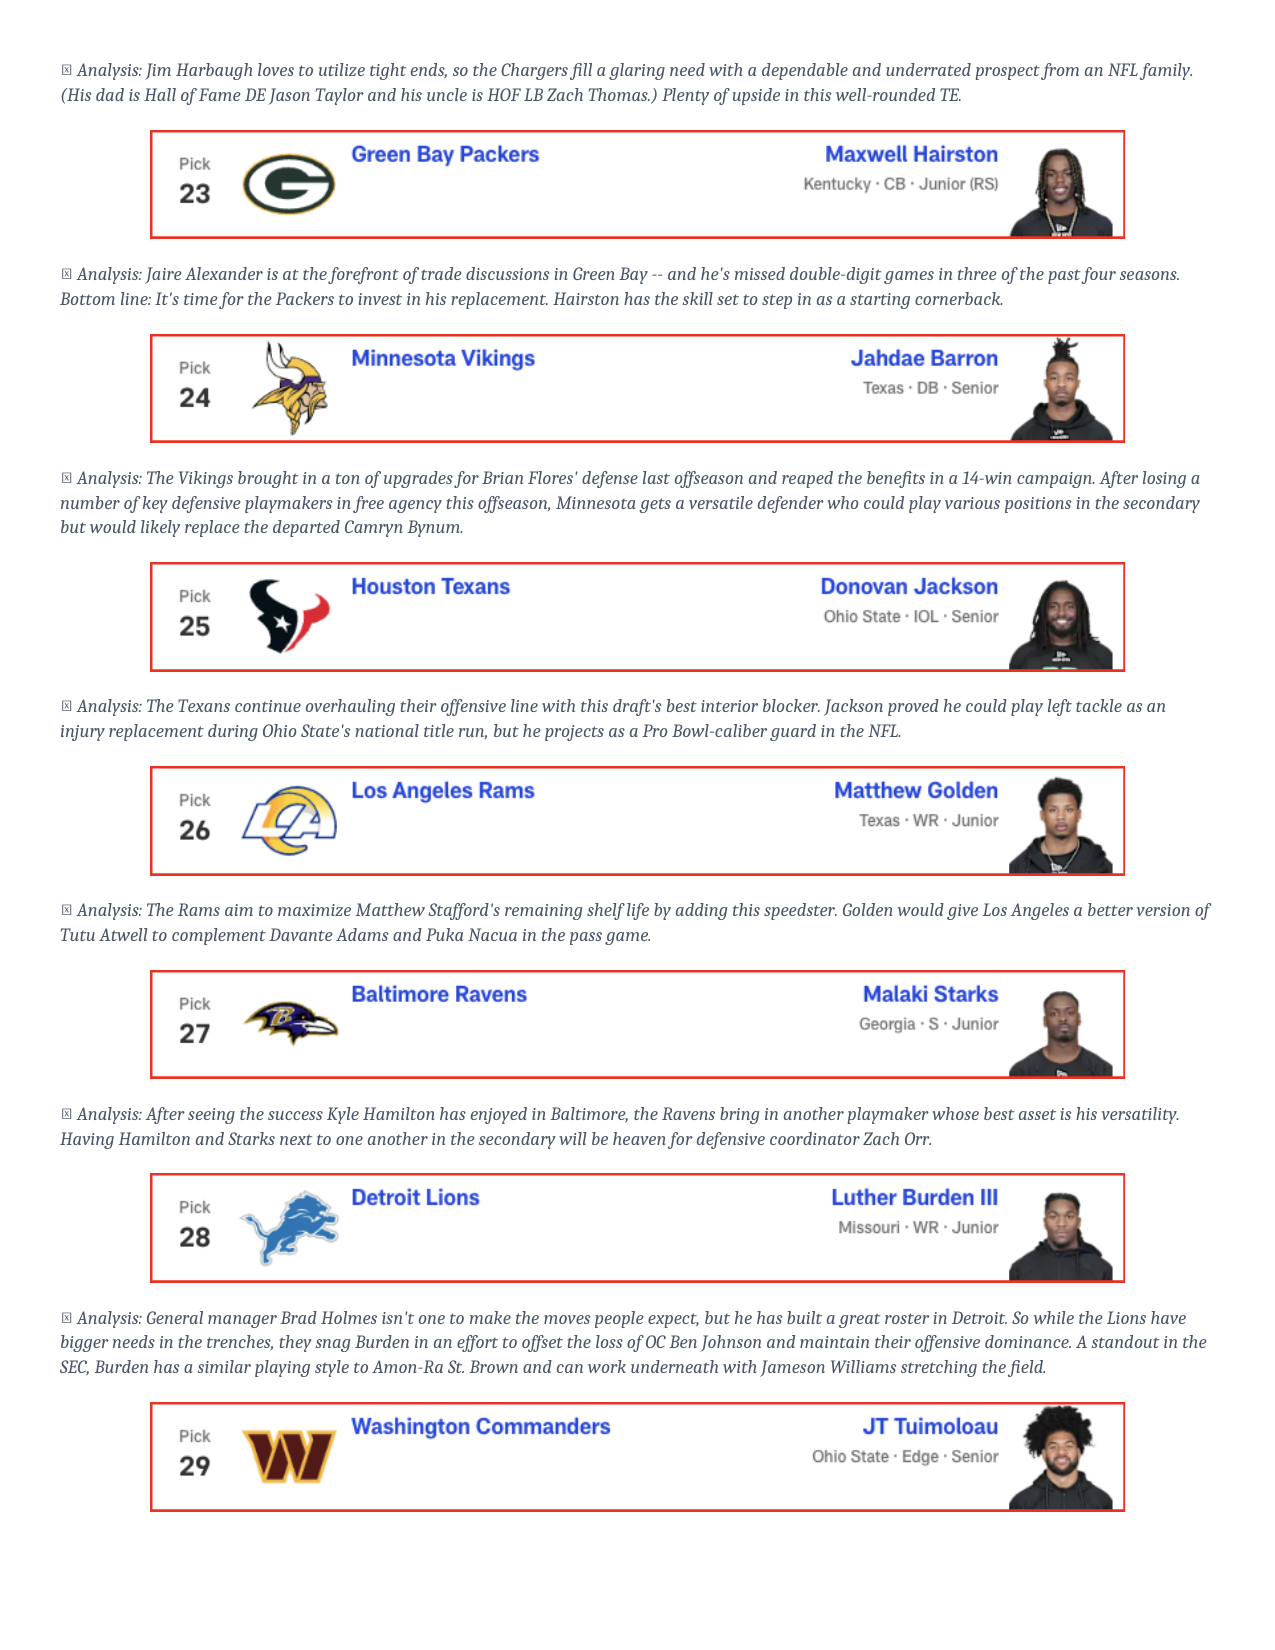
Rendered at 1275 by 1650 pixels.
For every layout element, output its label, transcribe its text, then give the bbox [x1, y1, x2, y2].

text 📝 Analysis: Jaire Alexander is at the forefront of trade discussions in Green Bay -- and he's missed double-digit games in three of the past four seasons. Bottom line: It's time for the Packers to invest in his replacement. Hairston has the skill set to step in as a starting cornerback. [60, 264, 1215, 310]
picture [150, 1173, 1125, 1283]
picture [150, 562, 1125, 672]
text 📝 Analysis: The Rams aim to maximize Matthew Stafford's remaining shelf life by adding this speedster. Golden would give Los Angeles a better version of Tutu Atwell to complement Davante Adams and Puka Nacua in the pass game. [60, 900, 1215, 946]
text 📝 Analysis: The Vikings brought in a ton of upgrades for Brian Flores' defense last offseason and reaped the benefits in a 14-win campaign. After losing a number of key defensive playmakers in free agency this offseason, Minnesota gets a versatile defender who could play various positions in the secondary but would likely replace the departed Camryn Bynum. [60, 467, 1215, 539]
text 📝 Analysis: General manager Brad Holmes isn't one to make the moves people expect, but he has built a great roster in Detroit. So while the Lions have bigger needs in the trenches, they snag Burden in an effort to offset the loss of OC Ben Johnson and maintain their offensive dominance. A standout in the SEC, Burden has a similar playing style to Amon-Ra St. Brown and can work underneath with Jameson Williams stretching the field. [60, 1307, 1215, 1378]
picture [150, 766, 1125, 876]
picture [150, 334, 1125, 443]
text 📝 Analysis: After seeing the success Kyle Hamilton has enjoyed in Baltimore, the Ravens bring in another playmaker whose best asset is his versatility. Having Hamilton and Starks next to one another in the secondary will be heaven for defensive coordinator Zach Orr. [60, 1103, 1215, 1150]
picture [150, 130, 1125, 239]
text 📝 Analysis: Jim Harbaugh loves to utilize tight ends, so the Chargers fill a glaring need with a dependable and underrated prospect from an NFL family. (His dad is Hall of Fame DE Jason Taylor and his uncle is HOF LB Zach Thomas.) Plenty of upside in this well-rounded TE. [60, 60, 1215, 106]
picture [150, 1402, 1125, 1512]
text 📝 Analysis: The Texans continue overhauling their offensive line with this draft's best interior blocker. Jackson proved he could play left tackle as an injury replacement during Ohio State's national title run, but he projects as a Pro Bowl-caliber guard in the NFL. [60, 696, 1215, 742]
picture [150, 970, 1125, 1079]
